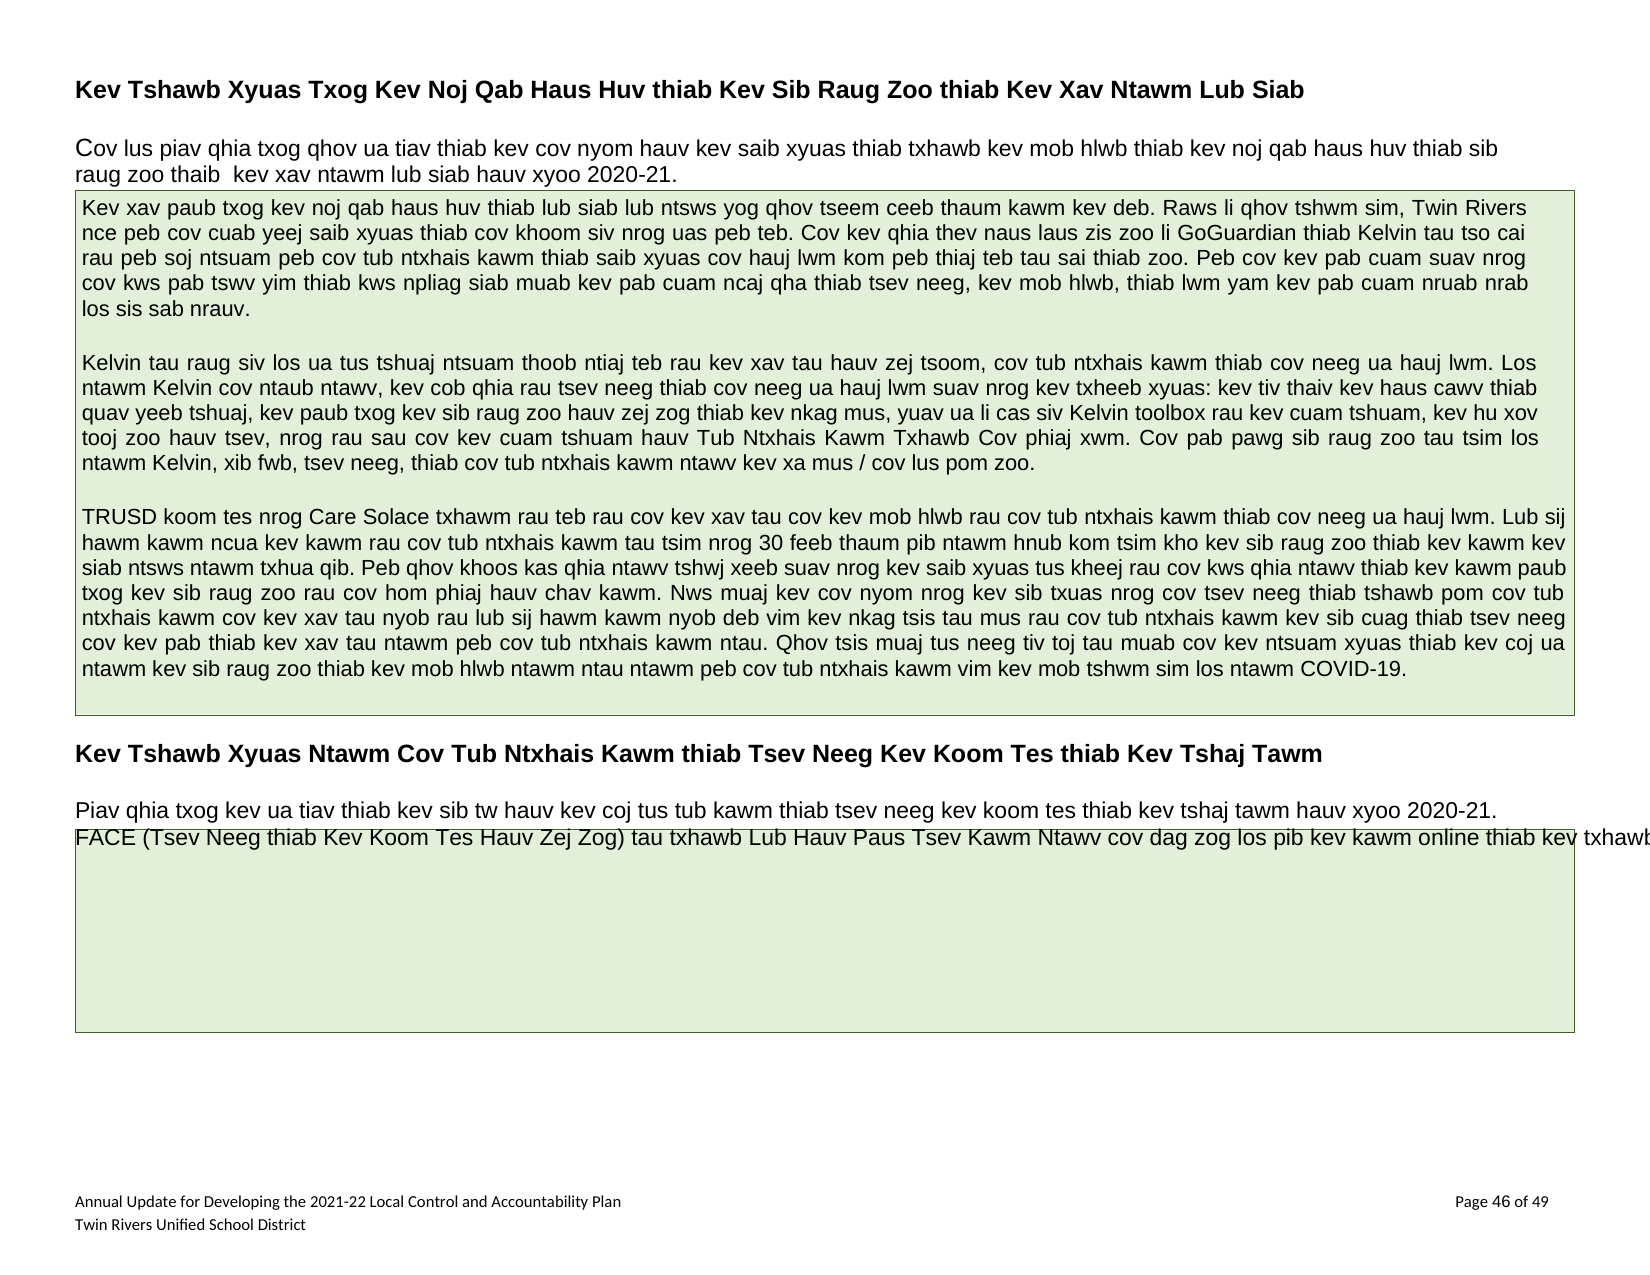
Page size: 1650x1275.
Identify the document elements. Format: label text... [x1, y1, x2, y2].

text Cov lus piav qhia txog qhov ua tiav thiab kev cov nyom hauv kev saib xyuas thiab txhawb kev mob hlwb thiab kev noj qab haus huv thiab sib raug zoo thaib kev xav ntawm lub siab hauv xyoo 2020-21. [75, 132, 1539, 188]
text Kelvin tau raug siv los ua tus tshuaj ntsuam thoob ntiaj teb rau kev xav tau hauv zej tsoom, cov tub ntxhais kawm thiab cov neeg ua hauj lwm. Los ntawm Kelvin cov ntaub ntawv, kev cob qhia rau tsev neeg thiab cov neeg ua hauj lwm suav nrog kev txheeb xyuas: kev tiv thaiv kev haus cawv thiab quav yeeb tshuaj, kev paub txog kev sib raug zoo hauv zej zog thiab kev nkag mus, yuav ua li cas siv Kelvin toolbox rau kev cuam tshuam, kev hu xov tooj zoo hauv tsev, nrog rau sau cov kev cuam tshuam hauv Tub Ntxhais Kawm Txhawb Cov phiaj xwm. Cov pab pawg sib raug zoo tau tsim los ntawm Kelvin, xib fwb, tsev neeg, thiab cov tub ntxhais kawm ntawv kev xa mus / cov lus pom zoo. [82, 349, 1541, 476]
text Kev xav paub txog kev noj qab haus huv thiab lub siab lub ntsws yog qhov tseem ceeb thaum kawm kev deb. Raws li qhov tshwm sim, Twin Rivers nce peb cov cuab yeej saib xyuas thiab cov khoom siv nrog uas peb teb. Cov kev qhia thev naus laus zis zoo li GoGuardian thiab Kelvin tau tso cai rau peb soj ntsuam peb cov tub ntxhais kawm thiab saib xyuas cov hauj lwm kom peb thiaj teb tau sai thiab zoo. Peb cov kev pab cuam suav nrog cov kws pab tswv yim thiab kws npliag siab muab kev pab cuam ncaj qha thiab tsev neeg, kev mob hlwb, thiab lwm yam kev pab cuam nruab nrab los sis sab nrauv. [82, 195, 1530, 321]
subtitle Kev Tshawb Xyuas Txog Kev Noj Qab Haus Huv thiab Kev Sib Raug Zoo thiab Kev Xav Ntawm Lub Siab [75, 75, 1587, 104]
subtitle Kev Tshawb Xyuas Ntawm Cov Tub Ntxhais Kawm thiab Tsev Neeg Kev Koom Tes thiab Kev Tshaj Tawm [75, 739, 1587, 768]
text TRUSD koom tes nrog Care Solace txhawm rau teb rau cov kev xav tau cov kev mob hlwb rau cov tub ntxhais kawm thiab cov neeg ua hauj lwm. Lub sij hawm kawm ncua kev kawm rau cov tub ntxhais kawm tau tsim nrog 30 feeb thaum pib ntawm hnub kom tsim kho kev sib raug zoo thiab kev kawm kev siab ntsws ntawm txhua qib. Peb qhov khoos kas qhia ntawv tshwj xeeb suav nrog kev saib xyuas tus kheej rau cov kws qhia ntawv thiab kev kawm paub txog kev sib raug zoo rau cov hom phiaj hauv chav kawm. Nws muaj kev cov nyom nrog kev sib txuas nrog cov tsev neeg thiab tshawb pom cov tub ntxhais kawm cov kev xav tau nyob rau lub sij hawm kawm nyob deb vim kev nkag tsis tau mus rau cov tub ntxhais kawm kev sib cuag thiab tsev neeg cov kev pab thiab kev xav tau ntawm peb cov tub ntxhais kawm ntau. Qhov tsis muaj tus neeg tiv toj tau muab cov kev ntsuam xyuas thiab kev coj ua ntawm kev sib raug zoo thiab kev mob hlwb ntawm ntau ntawm peb cov tub ntxhais kawm vim kev mob tshwm sim los ntawm COVID-19. [82, 504, 1568, 681]
